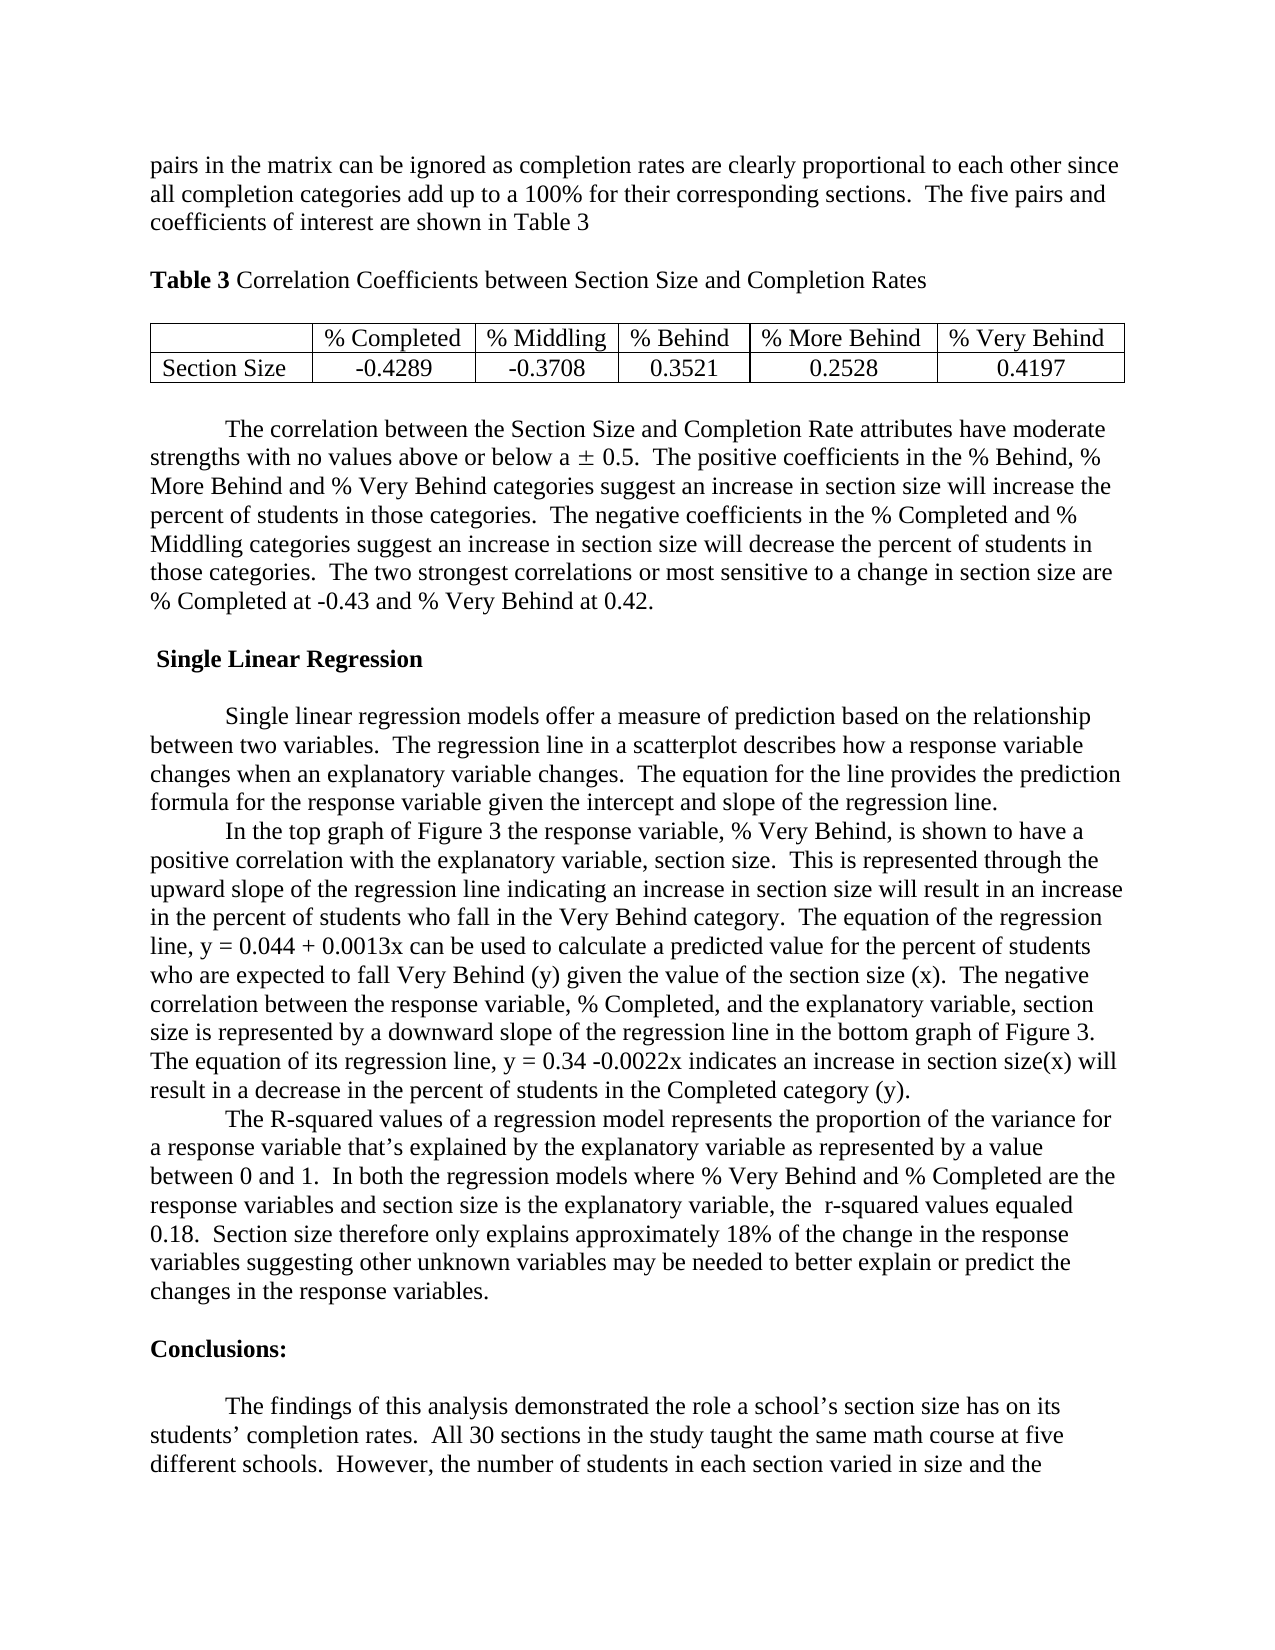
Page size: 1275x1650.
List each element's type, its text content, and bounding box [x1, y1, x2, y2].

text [150, 150, 1125, 236]
table_cell 0.4197 [938, 353, 1124, 382]
table_cell 0.2528 [751, 353, 937, 382]
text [150, 1391, 1125, 1477]
table_header % Middling [476, 324, 618, 352]
table_header % Behind [619, 324, 749, 352]
text The correlation between the Section Size and Completion Rate attributes have moderate strengths with no values above or below a 0.5. The positive coefficients in the % Behind, % More Behind and % Very Behind categories suggest an increase in section size will increase the percent of students in those categories. The negative coefficients in the % Completed and % Middling categories suggest an increase in section size will decrease the percent of students in those categories. The two strongest correlations or most sensitive to a change in section size are % Completed at -0.43 and % Very Behind at 0.42. [150, 414, 1125, 615]
table_cell Section Size [151, 353, 312, 382]
table_header % More Behind [751, 324, 937, 352]
table_header % Completed [313, 324, 475, 352]
table_cell -0.3708 [476, 353, 618, 382]
table_cell 0.3521 [619, 353, 749, 382]
table_header [151, 324, 312, 352]
table_header % Very Behind [938, 324, 1124, 352]
text Table 3 Correlation Coefficients between Section Size and Completion Rates [150, 265, 1125, 294]
text The R-squared values of a regression model represents the proportion of the variance for a response variable that’s explained by the explanatory variable as represented by a value between 0 and 1. In both the regression models where % Very Behind and % Completed are the response variables and section size is the explanatory variable, the r-squared values equaled 0.18. Section size therefore only explains approximately 18% of the change in the response variables suggesting other unknown variables may be needed to better explain or predict the changes in the response variables. [150, 1104, 1125, 1305]
text Single Linear Regression [150, 644, 1125, 672]
text Conclusions: [150, 1334, 1125, 1362]
text In the top graph of Figure 3 the response variable, % Very Behind, is shown to have a positive correlation with the explanatory variable, section size. This is represented through the upward slope of the regression line indicating an increase in section size will result in an increase in the percent of students who fall in the Very Behind category. The equation of the regression line, y = 0.044 + 0.0013x can be used to calculate a predicted value for the percent of students who are expected to fall Very Behind (y) given the value of the section size (x). The negative correlation between the response variable, % Completed, and the explanatory variable, section size is represented by a downward slope of the regression line in the bottom graph of Figure 3. The equation of its regression line, y = 0.34 -0.0022x indicates an increase in section size(x) will result in a decrease in the percent of students in the Completed category (y). [150, 816, 1125, 1104]
table_cell -0.4289 [313, 353, 475, 382]
text Single linear regression models offer a measure of prediction based on the relationship between two variables. The regression line in a scatterplot describes how a response variable changes when an explanatory variable changes. The equation for the line provides the prediction formula for the response variable given the intercept and slope of the regression line. [150, 701, 1125, 816]
